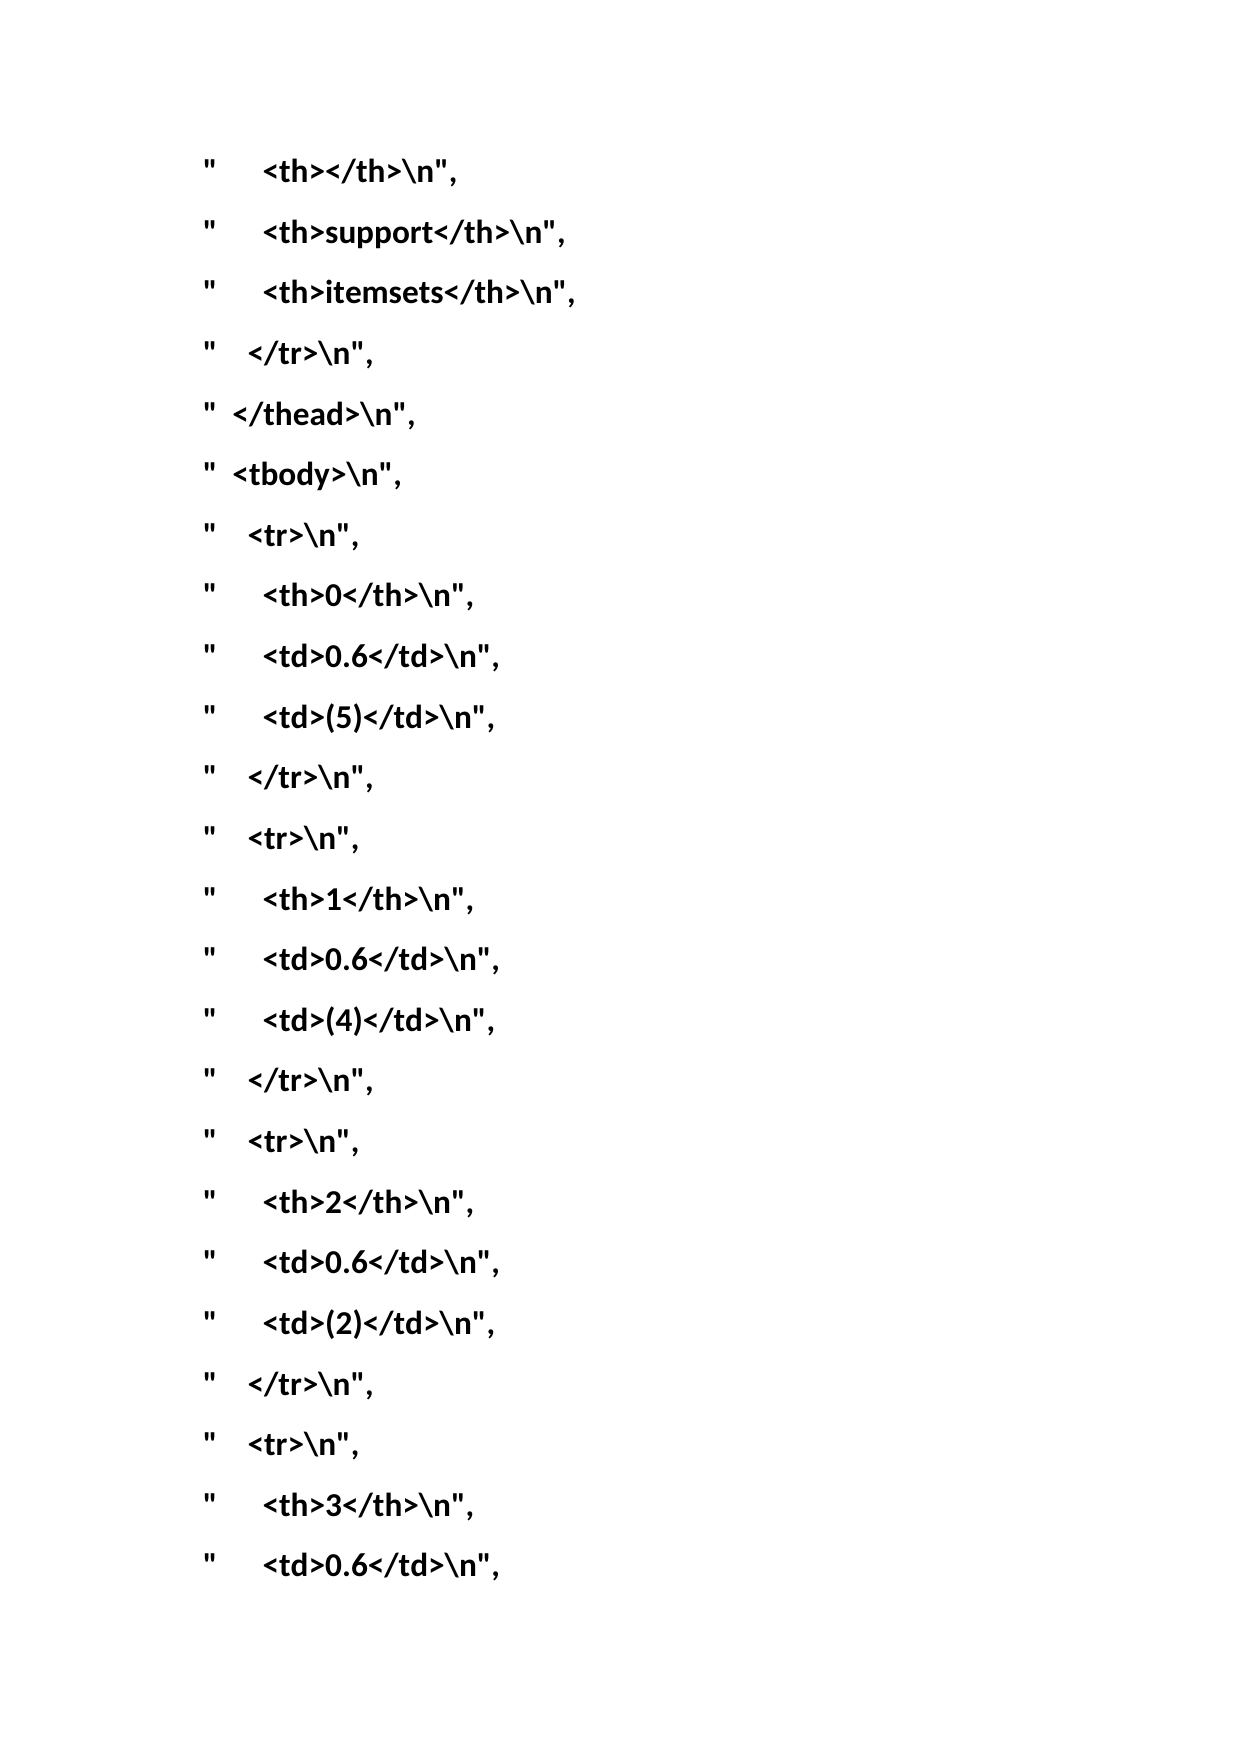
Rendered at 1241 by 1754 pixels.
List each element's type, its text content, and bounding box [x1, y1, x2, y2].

text " <th>1</th>\n", [150, 877, 1090, 918]
text " <th>0</th>\n", [150, 574, 1090, 615]
text " </tr>\n", [150, 1059, 1090, 1100]
text " </tr>\n", [150, 1362, 1090, 1403]
text " <th>3</th>\n", [150, 1484, 1090, 1524]
text " <td>(5)</td>\n", [150, 696, 1090, 736]
text " <th>support</th>\n", [150, 211, 1090, 251]
text " <td>(4)</td>\n", [150, 999, 1090, 1039]
text " </tr>\n", [150, 332, 1090, 373]
text " <td>(2)</td>\n", [150, 1302, 1090, 1343]
text " <tr>\n", [150, 1120, 1090, 1161]
text " <th>2</th>\n", [150, 1181, 1090, 1221]
text " </tr>\n", [150, 756, 1090, 797]
text " <th>itemsets</th>\n", [150, 271, 1090, 312]
text " <tr>\n", [150, 514, 1090, 554]
text " <th></th>\n", [150, 150, 1090, 191]
text " </thead>\n", [150, 392, 1090, 433]
text " <td>0.6</td>\n", [150, 635, 1090, 676]
text " <tr>\n", [150, 1423, 1090, 1464]
text " <td>0.6</td>\n", [150, 1544, 1090, 1585]
text " <tbody>\n", [150, 453, 1090, 494]
text " <tr>\n", [150, 817, 1090, 858]
text " <td>0.6</td>\n", [150, 1241, 1090, 1282]
text " <td>0.6</td>\n", [150, 938, 1090, 979]
